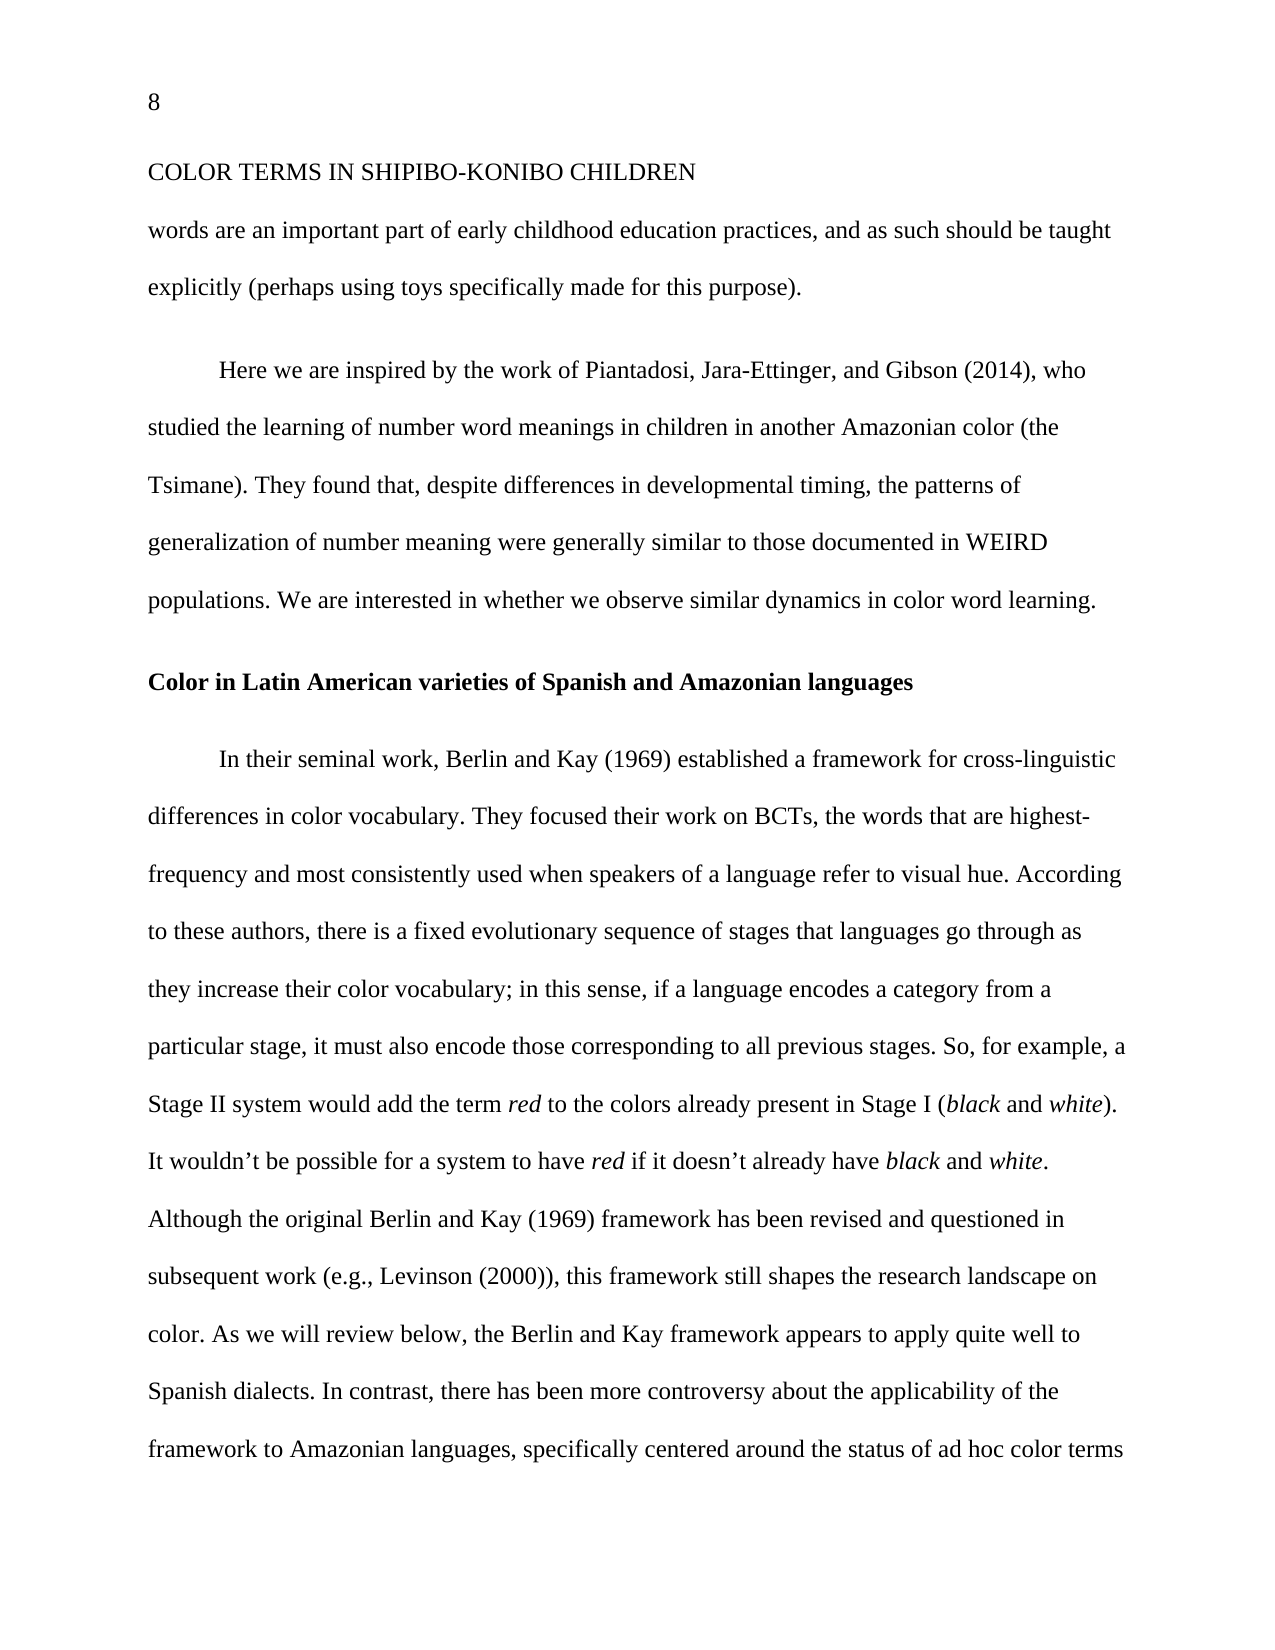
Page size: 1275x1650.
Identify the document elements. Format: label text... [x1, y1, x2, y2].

subtitle Color in Latin American varieties of Spanish and Amazonian languages [148, 667, 1127, 696]
text Here we are inspired by the work of Piantadosi, Jara‐Ettinger, and Gibson (2014), who studied the learning of number word meanings in children in another Amazonian color (the Tsimane). They found that, despite differences in developmental timing, the patterns of generalization of number meaning were generally similar to those documented in WEIRD populations. We are interested in whether we observe similar dynamics in color word learning. [148, 355, 1127, 614]
